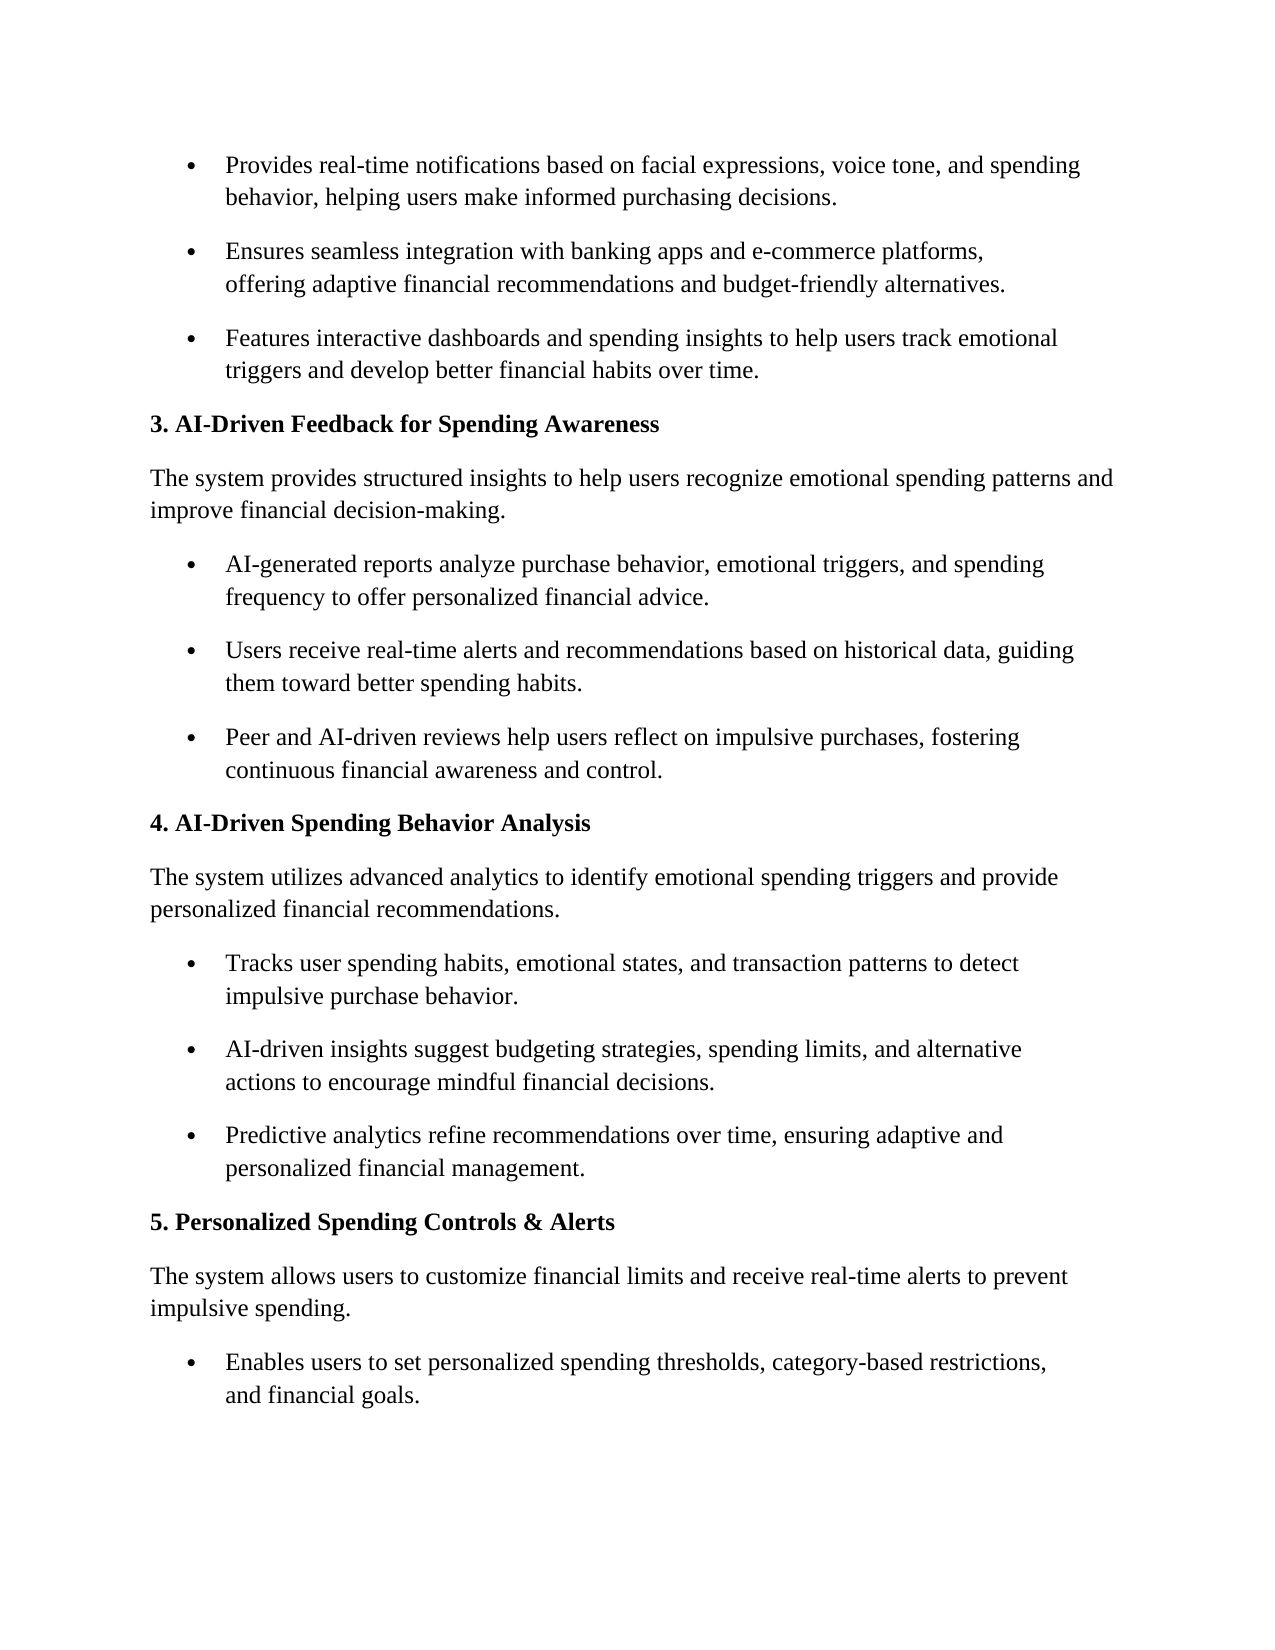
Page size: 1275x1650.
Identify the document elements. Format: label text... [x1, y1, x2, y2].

list Users receive real-time alerts and recommendations based on historical data, guiding them toward better spending habits. [188, 635, 1102, 697]
list Peer and AI-driven reviews help users reflect on impulsive purchases, fostering continuous financial awareness and control. [188, 722, 1114, 783]
list AI-driven insights suggest budgeting strategies, spending limits, and alternative actions to encourage mindful financial decisions. [188, 1034, 1065, 1096]
list Tracks user spending habits, emotional states, and transaction patterns to detect impulsive purchase behavior. [188, 948, 1063, 1009]
list Provides real-time notifications based on facial expressions, voice tone, and spending behavior, helping users make informed purchasing decisions. [188, 150, 1089, 211]
list Predictive analytics refine recommendations over time, ensuring adaptive and personalized financial management. [188, 1121, 1081, 1182]
text The system allows users to customize financial limits and receive real-time alerts to prevent impulsive spending. [150, 1261, 1121, 1322]
text The system utilizes advanced analytics to identify emotional spending triggers and provide personalized financial recommendations. [150, 862, 1121, 923]
list Features interactive dashboards and spending insights to help users track emotional triggers and develop better financial habits over time. [188, 323, 1061, 384]
list Ensures seamless integration with banking apps and e-commerce platforms, offering adaptive financial recommendations and budget-friendly alternatives. [188, 236, 1020, 297]
subtitle Personalized Spending Controls & Alerts [150, 1207, 1210, 1236]
list Enables users to set personalized spending thresholds, category-based restrictions, and financial goals. [188, 1347, 1075, 1408]
list AI-generated reports analyze purchase behavior, emotional triggers, and spending frequency to offer personalized financial advice. [188, 549, 1071, 611]
subtitle AI-Driven Feedback for Spending Awareness [150, 409, 1210, 438]
subtitle AI-Driven Spending Behavior Analysis [150, 808, 1210, 837]
text The system provides structured insights to help users recognize emotional spending patterns and improve financial decision-making. [150, 463, 1121, 524]
